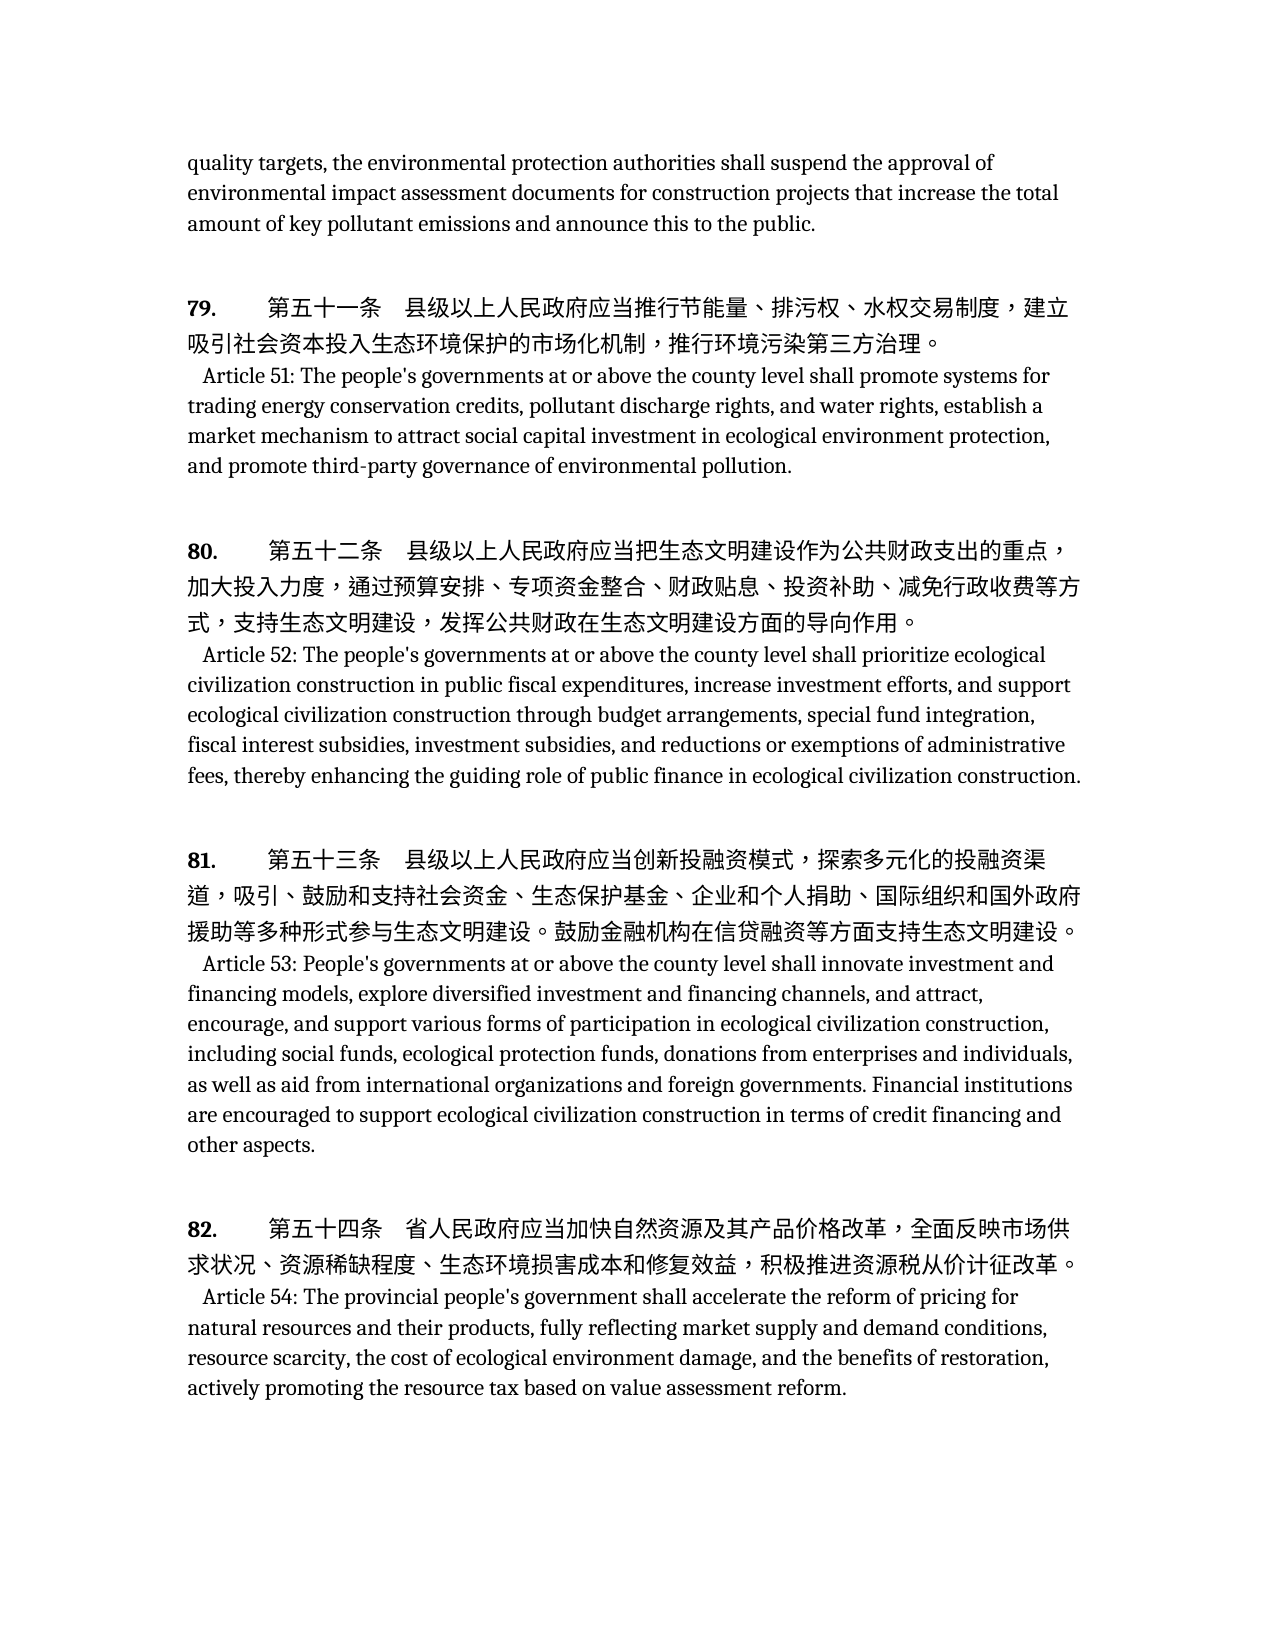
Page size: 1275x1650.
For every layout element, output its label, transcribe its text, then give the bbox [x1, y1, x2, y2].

text 82. 第五十四条 省人民政府应当加快自然资源及其产品价格改革，全面反映市场供求状况、资源稀缺程度、生态环境损害成本和修复效益，积极推进资源税从价计征改革。 Article 54: The provincial people's government shall accelerate the reform of pricing for natural resources and their products, fully reflecting market supply and demand conditions, resource scarcity, the cost of ecological environment damage, and the benefits of restoration, actively promoting the resource tax based on value assessment reform. [187, 1213, 1087, 1431]
text 79. 第五十一条 县级以上人民政府应当推行节能量、排污权、水权交易制度，建立吸引社会资本投入生态环境保护的市场化机制，推行环境污染第三方治理。 Article 51: The people's governments at or above the county level shall promote systems for trading energy conservation credits, pollutant discharge rights, and water rights, establish a market mechanism to attract social capital investment in ecological environment protection, and promote third-party governance of environmental pollution. [187, 292, 1087, 510]
text 80. 第五十二条 县级以上人民政府应当把生态文明建设作为公共财政支出的重点，加大投入力度，通过预算安排、专项资金整合、财政贴息、投资补助、减免行政收费等方式，支持生态文明建设，发挥公共财政在生态文明建设方面的导向作用。 Article 52: The people's governments at or above the county level shall prioritize ecological civilization construction in public fiscal expenditures, increase investment efforts, and support ecological civilization construction through budget arrangements, special fund integration, fiscal interest subsidies, investment subsidies, and reductions or exemptions of administrative fees, thereby enhancing the guiding role of public finance in ecological civilization construction. [187, 534, 1087, 819]
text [187, 150, 1087, 267]
text 81. 第五十三条 县级以上人民政府应当创新投融资模式，探索多元化的投融资渠道，吸引、鼓励和支持社会资金、生态保护基金、企业和个人捐助、国际组织和国外政府援助等多种形式参与生态文明建设。鼓励金融机构在信贷融资等方面支持生态文明建设。 Article 53: People's governments at or above the county level shall innovate investment and financing models, explore diversified investment and financing channels, and attract, encourage, and support various forms of participation in ecological civilization construction, including social funds, ecological protection funds, donations from enterprises and individuals, as well as aid from international organizations and foreign governments. Financial institutions are encouraged to support ecological civilization construction in terms of credit financing and other aspects. [187, 844, 1087, 1188]
